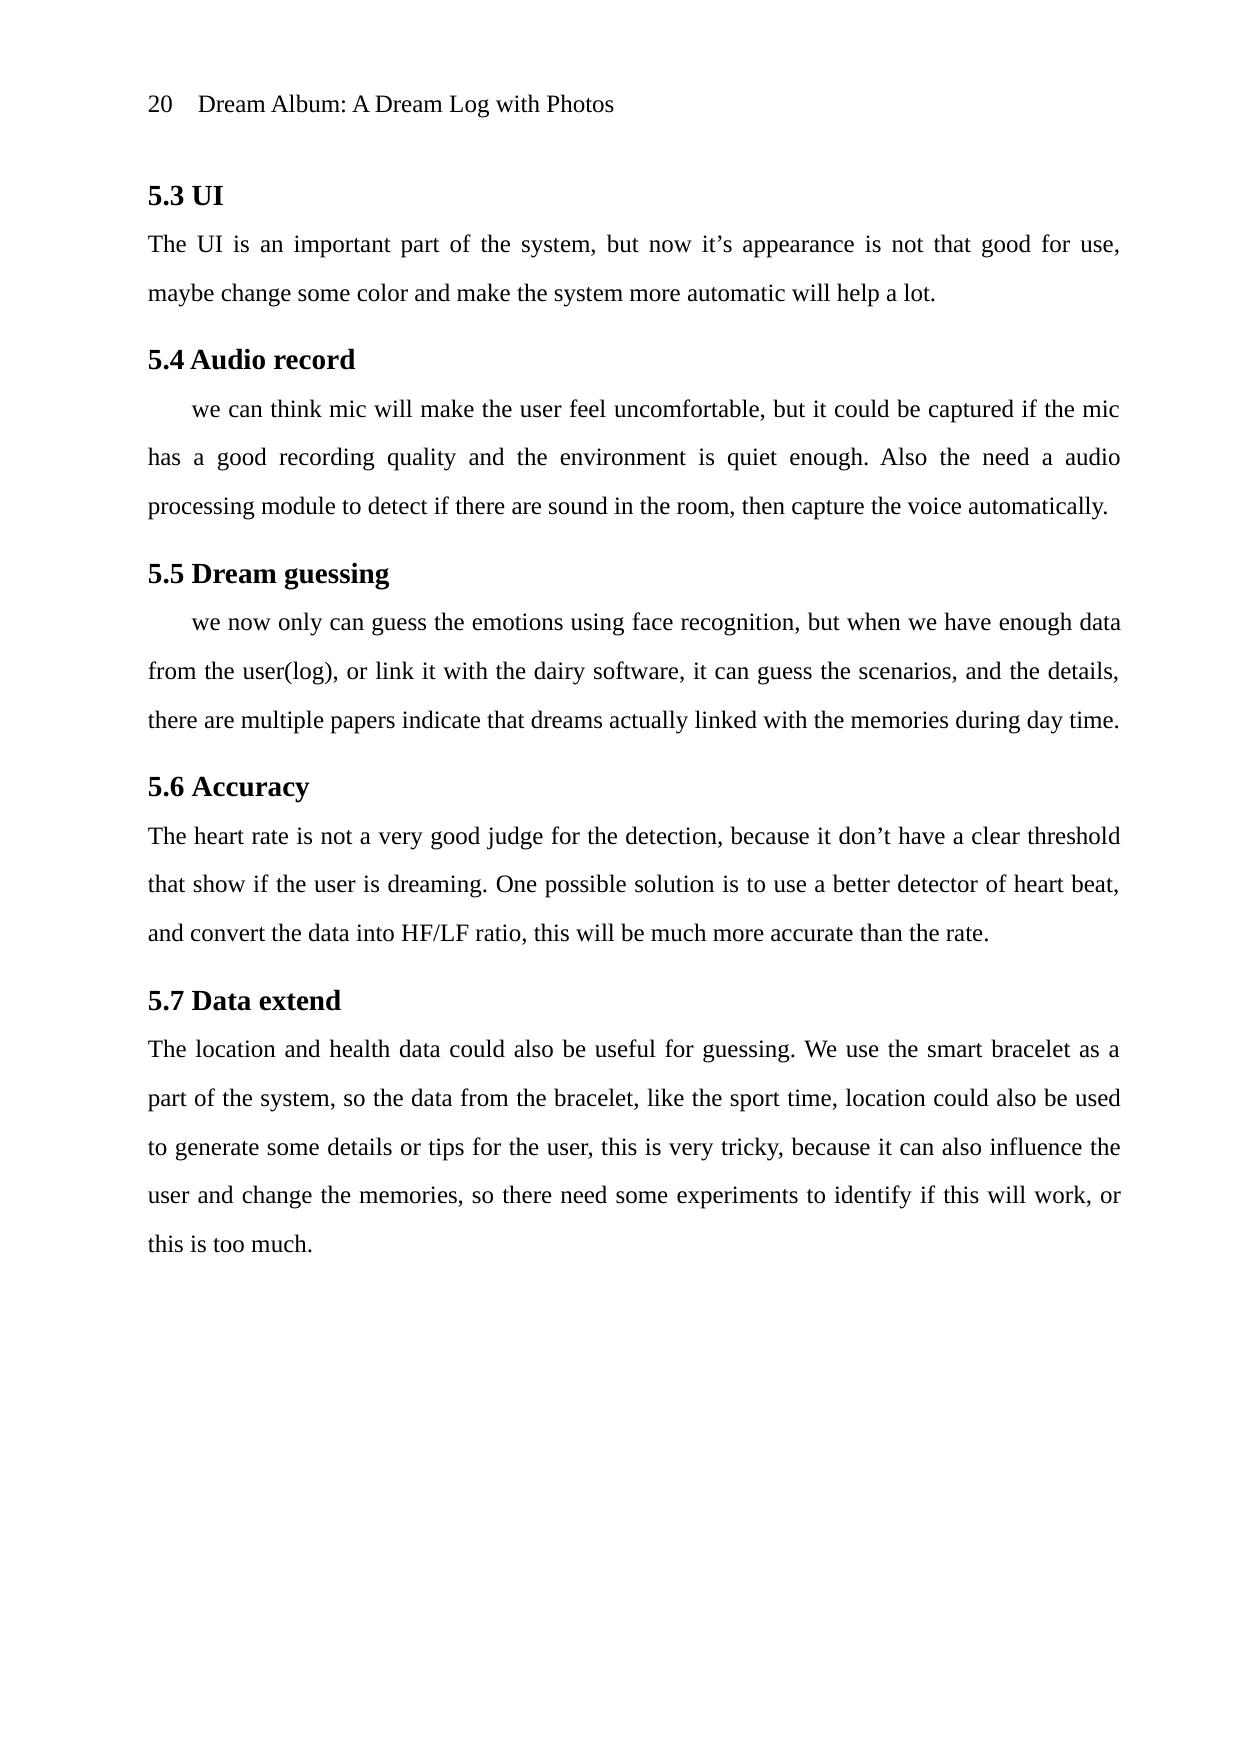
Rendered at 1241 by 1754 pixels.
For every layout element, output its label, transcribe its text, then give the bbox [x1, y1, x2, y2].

text The heart rate is not a very good judge for the detection, because it don’t have a clear threshold that show if the user is dreaming. One possible solution is to use a better detector of heart beat, and convert the data into HF/LF ratio, this will be much more accurate than the rate. [148, 819, 1122, 949]
subtitle 5.6 Accuracy [148, 754, 1122, 819]
text we can think mic will make the user feel uncomfortable, but it could be captured if the mic has a good recording quality and the environment is quiet enough. Also the need a audio processing module to detect if there are sound in the room, then capture the voice automatically. [148, 392, 1122, 522]
subtitle 5.5 Dream guessing [148, 540, 1122, 605]
subtitle 5.4 Audio record [148, 327, 1122, 392]
subtitle 5.7 Data extend [148, 967, 1122, 1032]
text The UI is an important part of the system, but now it’s appearance is not that good for use, maybe change some color and make the system more automatic will help a lot. [148, 227, 1122, 308]
subtitle 5.3 UI [148, 162, 1122, 227]
text The location and health data could also be useful for guessing. We use the smart bracelet as a part of the system, so the data from the bracelet, like the sport time, location could also be used to generate some details or tips for the user, this is very tricky, because it can also influence the user and change the memories, so there need some experiments to identify if this will work, or this is too much. [148, 1032, 1122, 1260]
text we now only can guess the emotions using face recognition, but when we have enough data from the user(log), or link it with the dairy software, it can guess the scenarios, and the details, there are multiple papers indicate that dreams actually linked with the memories during day time. [148, 605, 1122, 735]
